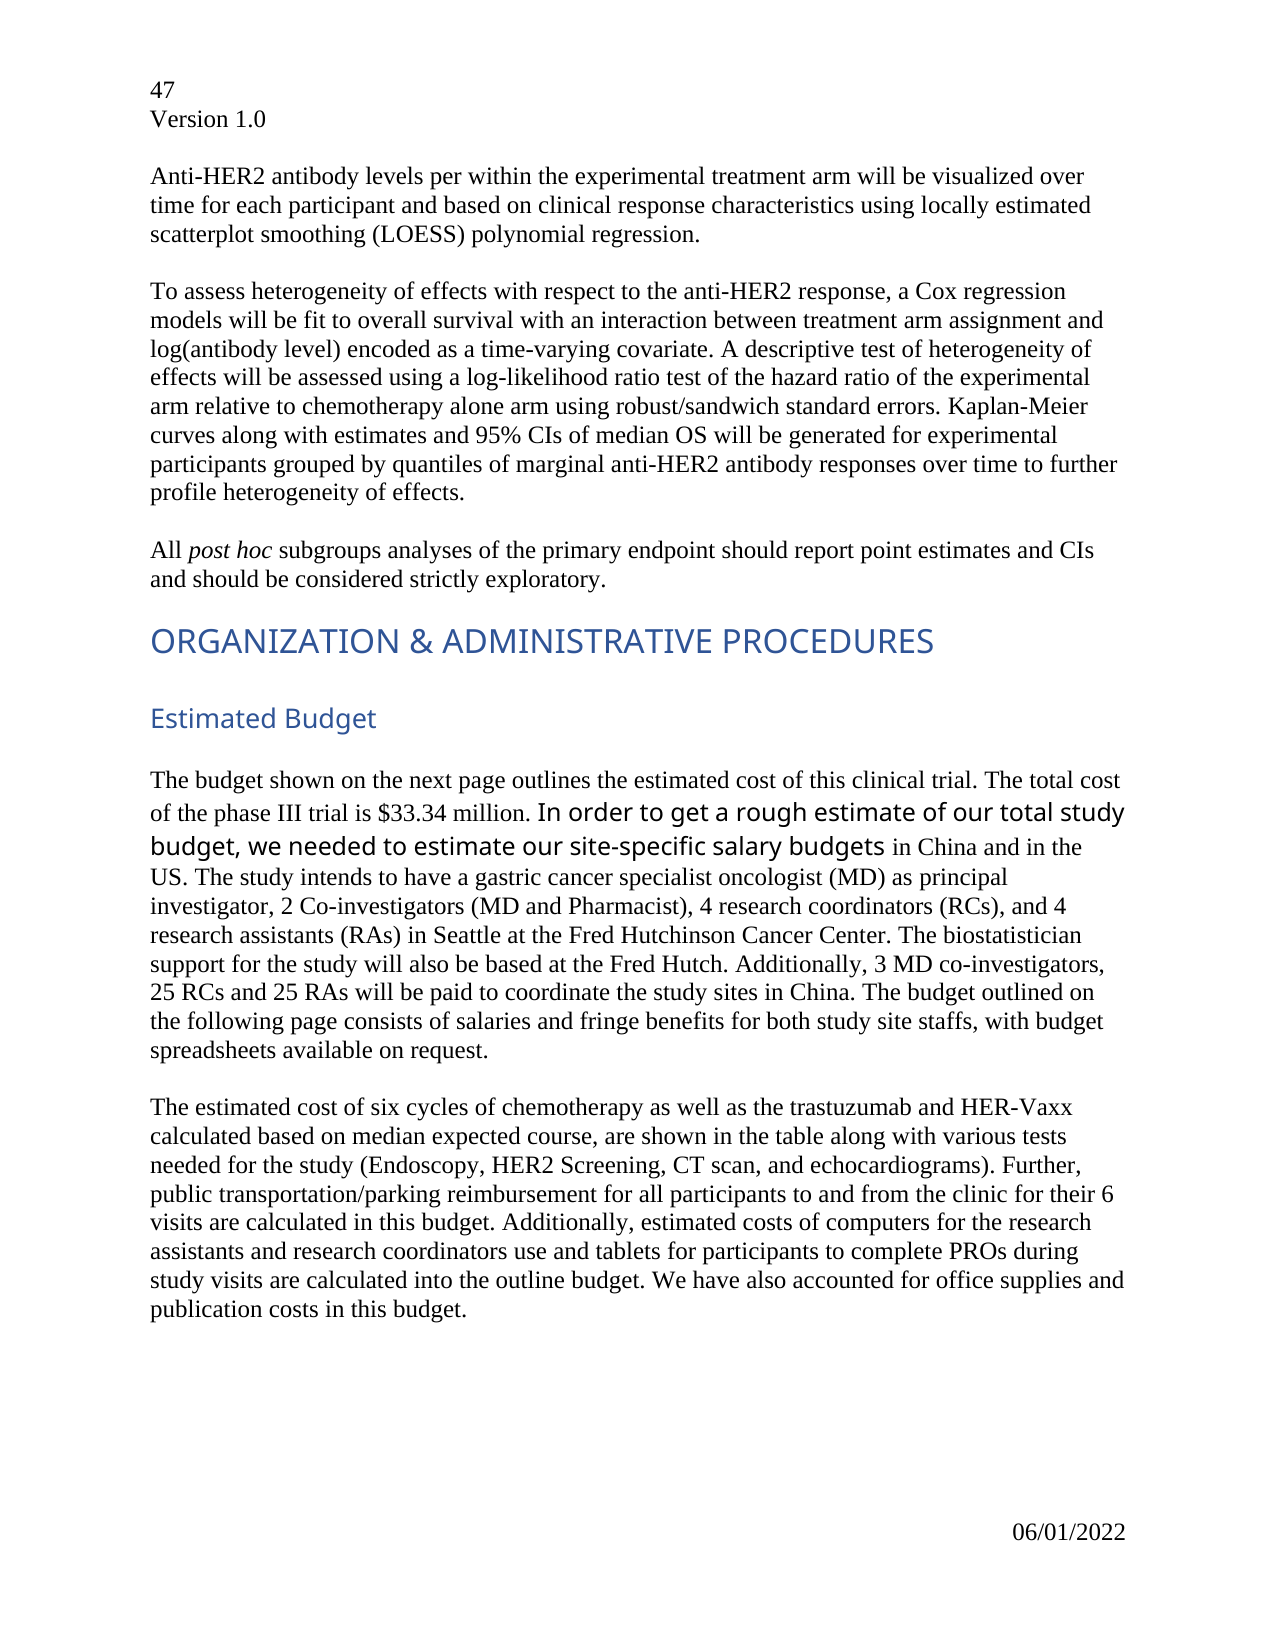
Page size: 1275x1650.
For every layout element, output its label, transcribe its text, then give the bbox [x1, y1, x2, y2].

text To assess heterogeneity of effects with respect to the anti-HER2 response, a Cox regression models will be fit to overall survival with an interaction between treatment arm assignment and log(antibody level) encoded as a time-varying covariate. A descriptive test of heterogeneity of effects will be assessed using a log-likelihood ratio test of the hazard ratio of the experimental arm relative to chemotherapy alone arm using robust/sandwich standard errors. Kaplan-Meier curves along with estimates and 95% CIs of median OS will be generated for experimental participants grouped by quantiles of marginal anti-HER2 antibody responses over time to further profile heterogeneity of effects. [150, 276, 1125, 506]
subtitle Estimated Budget [150, 700, 1125, 737]
text Anti-HER2 antibody levels per within the experimental treatment arm will be visualized over time for each participant and based on clinical response characteristics using locally estimated scatterplot smoothing (LOESS) polynomial regression. [150, 161, 1125, 247]
text The estimated cost of six cycles of chemotherapy as well as the trastuzumab and HER-Vaxx calculated based on median expected course, are shown in the table along with various tests needed for the study (Endoscopy, HER2 Screening, CT scan, and echocardiograms). Further, public transportation/parking reimbursement for all participants to and from the clinic for their 6 visits are calculated in this budget. Additionally, estimated costs of computers for the research assistants and research coordinators use and tablets for participants to complete PROs during study visits are calculated into the outline budget. We have also accounted for office supplies and publication costs in this budget. [150, 1092, 1125, 1322]
text All post hoc subgroups analyses of the primary endpoint should report point estimates and CIs and should be considered strictly exploratory. [150, 535, 1125, 592]
subtitle ORGANIZATION & ADMINISTRATIVE PROCEDURES [150, 617, 1125, 663]
text The budget shown on the next page outlines the estimated cost of this clinical trial. The total cost of the phase III trial is $33.34 million. In order to get a rough estimate of our total study budget, we needed to estimate our site-specific salary budgets in China and in the US. The study intends to have a gastric cancer specialist oncologist (MD) as principal investigator, 2 Co-investigators (MD and Pharmacist), 4 research coordinators (RCs), and 4 research assistants (RAs) in Seattle at the Fred Hutchinson Cancer Center. The biostatistician support for the study will also be based at the Fred Hutch. Additionally, 3 MD co-investigators, 25 RCs and 25 RAs will be paid to coordinate the study sites in China. The budget outlined on the following page consists of salaries and fringe benefits for both study site staffs, with budget spreadsheets available on request. [150, 766, 1125, 1064]
